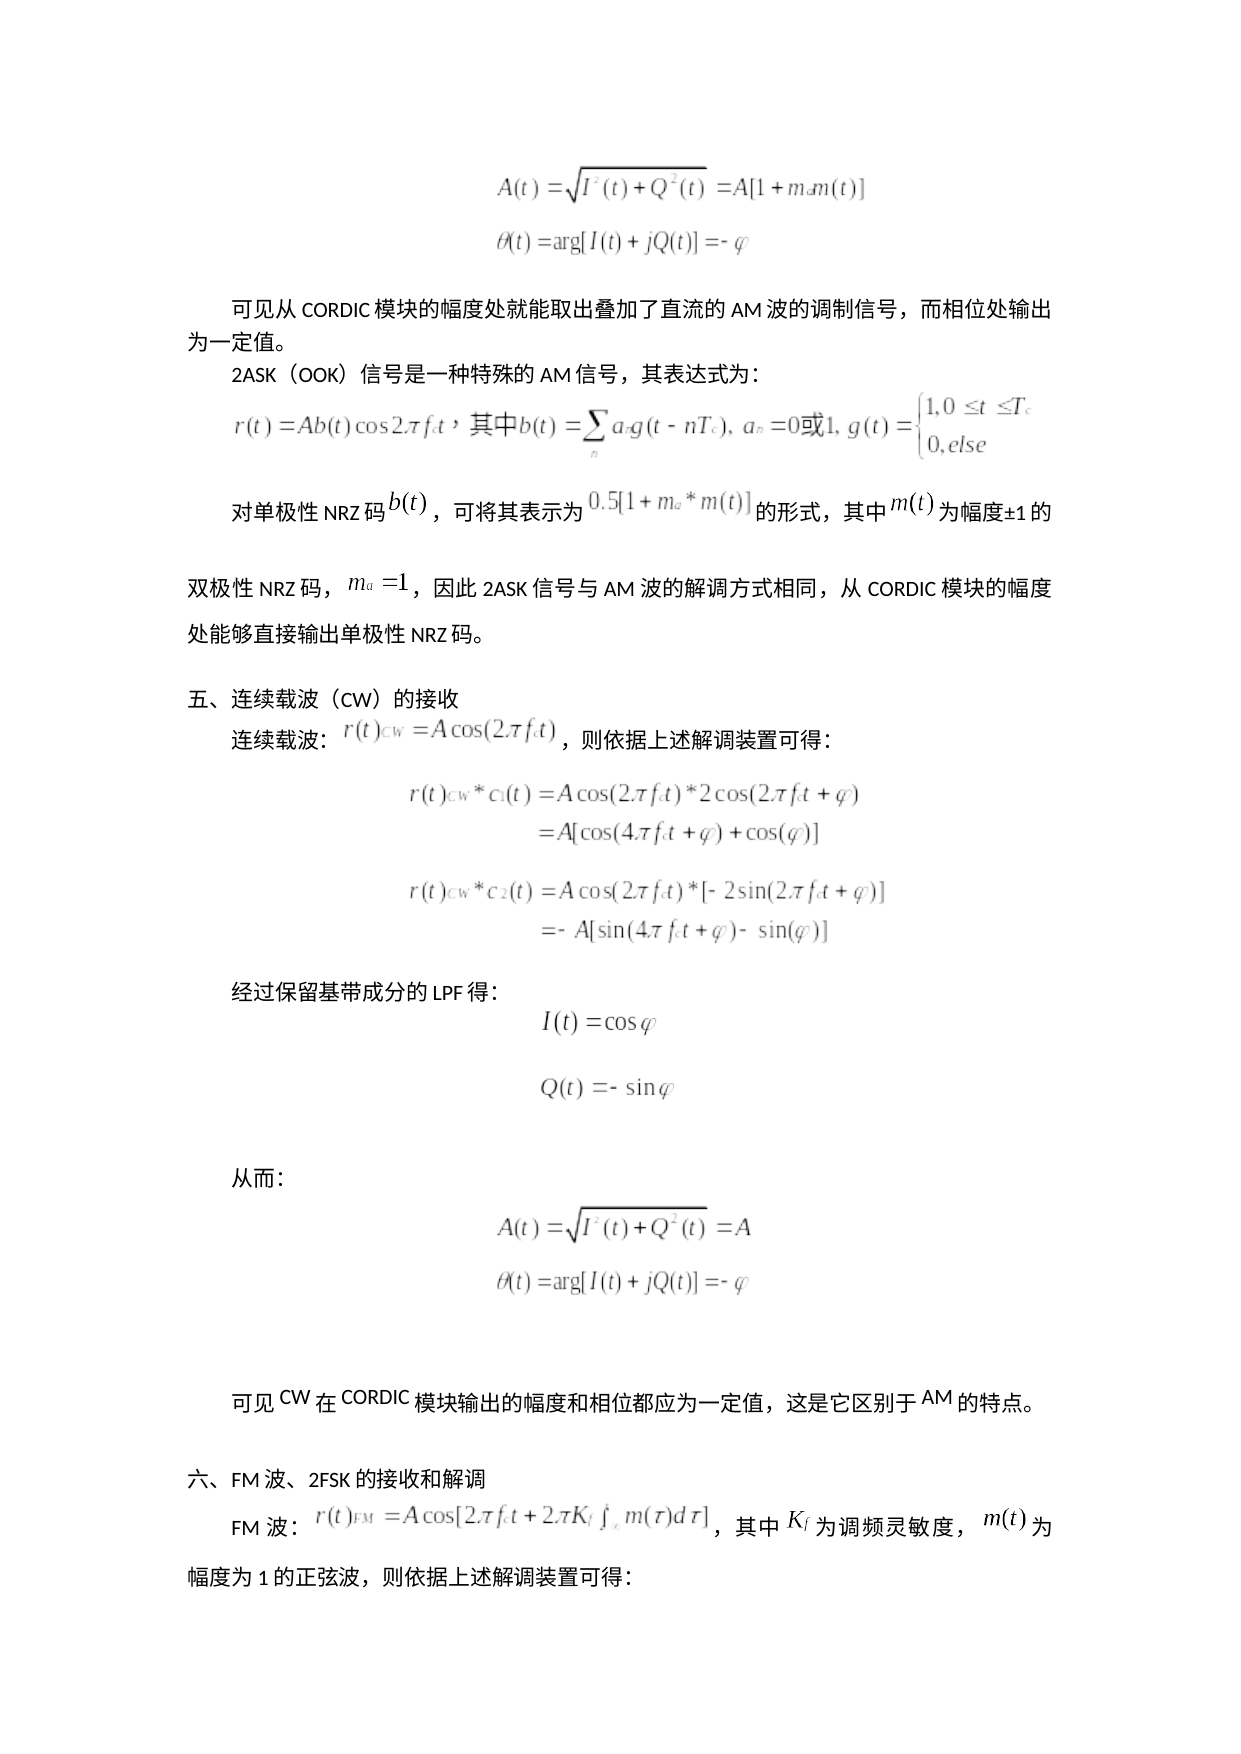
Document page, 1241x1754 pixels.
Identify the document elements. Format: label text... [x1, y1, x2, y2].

text 可见从CORDIC模块的幅度处就能取出叠加了直流的AM波的调制信号，而相位处输出为一定值。 [187, 292, 1053, 357]
text 2ASK（OOK）信号是一种特殊的AM信号，其表达式为： [187, 357, 1053, 389]
text 可见CW在CORDIC模块输出的幅度和相位都应为一定值，这是它区别于AM的特点。 [187, 1332, 1053, 1429]
text 从而： [187, 1137, 1053, 1202]
text FM波：，其中为调频灵敏度，为幅度为1的正弦波，则依据上述解调装置可得： [187, 1494, 1053, 1592]
list 连续载波（CW）的接收 [187, 682, 1053, 714]
text 对单极性NRZ码，可将其表示为的形式，其中为幅度±1的双极性NRZ码，，因此2ASK信号与AM波的解调方式相同，从CORDIC模块的幅度处能够直接输出单极性NRZ码。 [187, 487, 1053, 649]
text 连续载波：，则依据上述解调装置可得： [187, 714, 1053, 779]
list FM波、2FSK的接收和解调 [187, 1462, 1053, 1494]
text 经过保留基带成分的LPF得： [187, 974, 1053, 1007]
